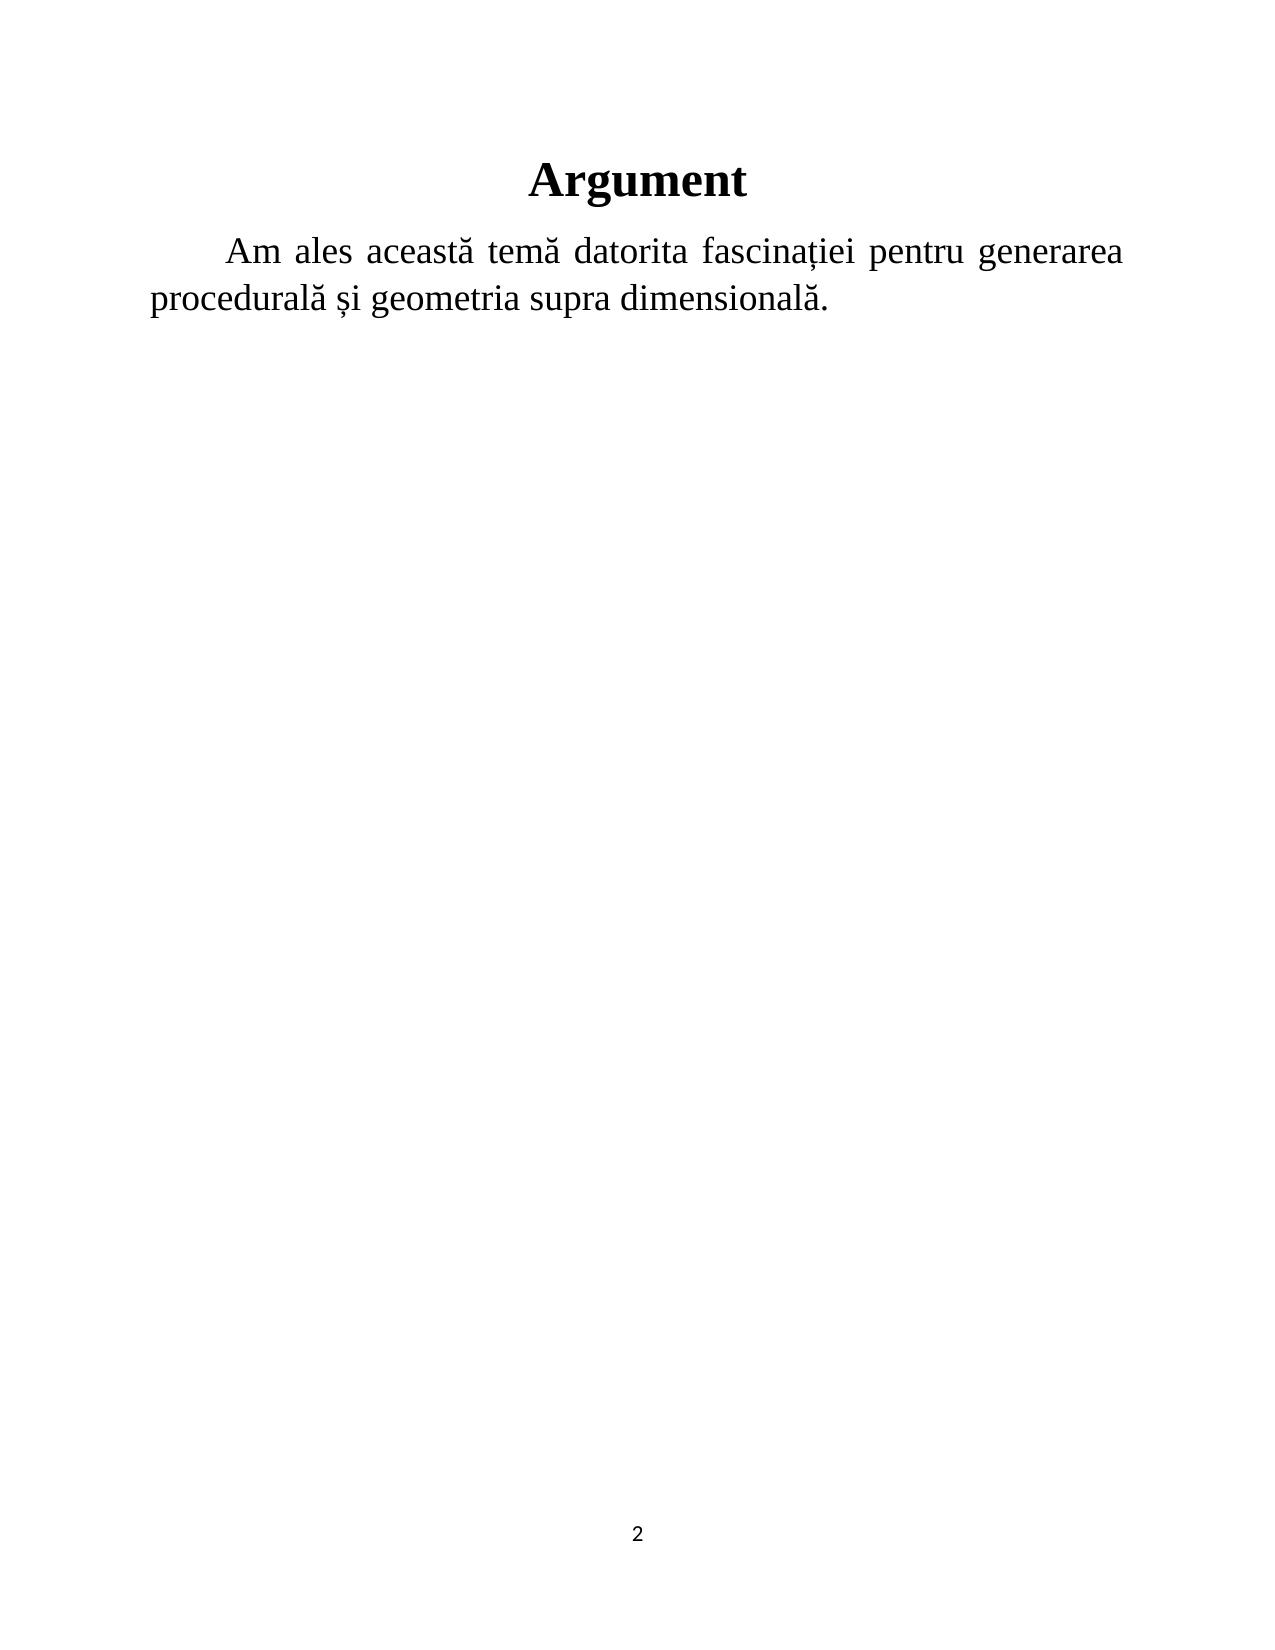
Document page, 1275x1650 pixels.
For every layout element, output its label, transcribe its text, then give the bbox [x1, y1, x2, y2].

text Argument [150, 150, 1125, 207]
text Am ales această temă datorita fascinației pentru generarea procedurală și geometria supra dimensională. [150, 229, 1125, 318]
